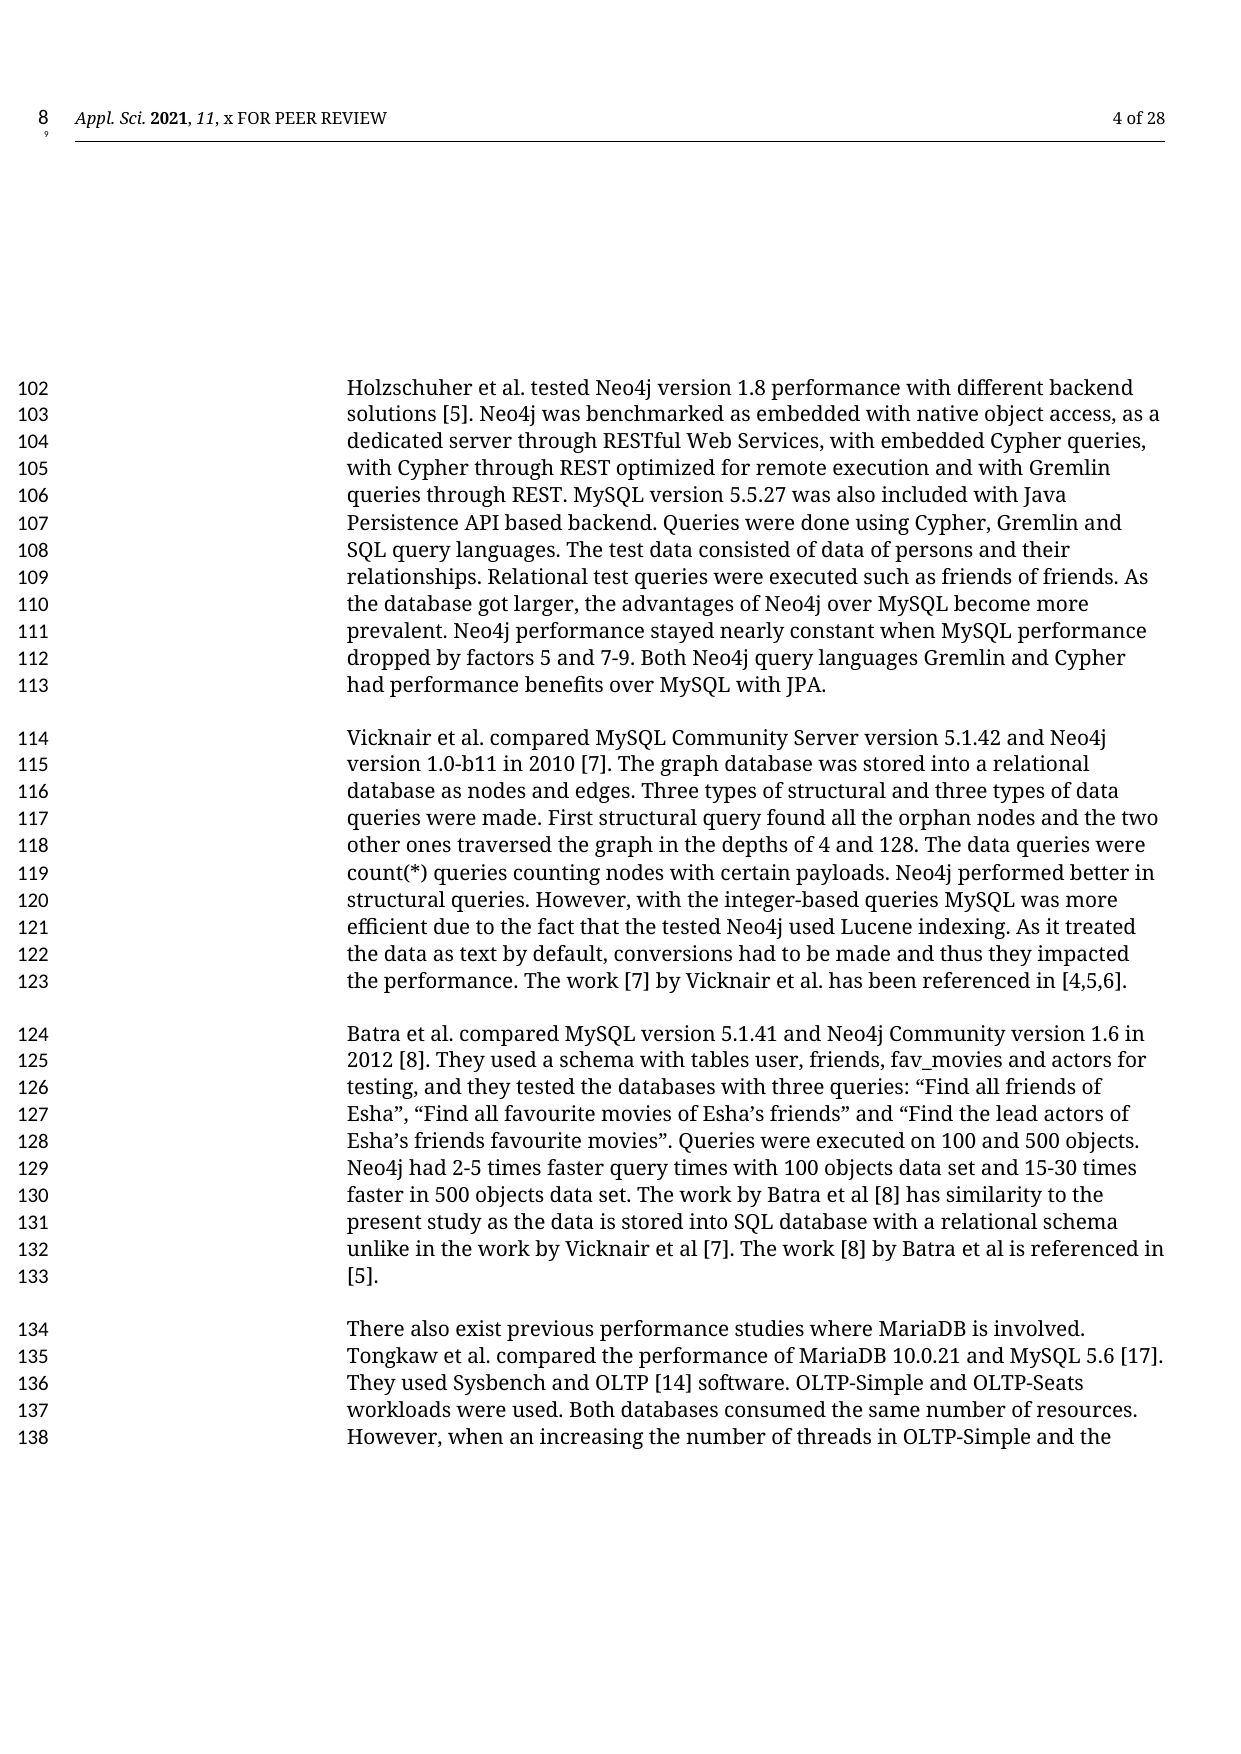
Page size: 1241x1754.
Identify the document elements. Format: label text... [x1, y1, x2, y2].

subtitle Vicknair et al. compared MySQL Community Server version 5.1.42 and Neo4j version 1.0-b11 in 2010 [7]. The graph database was stored into a relational database as nodes and edges. Three types of structural and three types of data queries were made. First structural query found all the orphan nodes and the two other ones traversed the graph in the depths of 4 and 128. The data queries were count(*) queries counting nodes with certain payloads. Neo4j performed better in structural queries. However, with the integer-based queries MySQL was more efficient due to the fact that the tested Neo4j used Lucene indexing. As it treated the data as text by default, conversions had to be made and thus they impacted the performance. The work [7] by Vicknair et al. has been referenced in [4,5,6]. [347, 724, 1165, 994]
subtitle Holzschuher et al. tested Neo4j version 1.8 performance with different backend solutions [5]. Neo4j was benchmarked as embedded with native object access, as a dedicated server through RESTful Web Services, with embedded Cypher queries, with Cypher through REST optimized for remote execution and with Gremlin queries through REST. MySQL version 5.5.27 was also included with Java Persistence API based backend. Queries were done using Cypher, Gremlin and SQL query languages. The test data consisted of data of persons and their relationships. Relational test queries were executed such as friends of friends. As the database got larger, the advantages of Neo4j over MySQL become more prevalent. Neo4j performance stayed nearly constant when MySQL performance dropped by factors 5 and 7-9. Both Neo4j query languages Gremlin and Cypher had performance benefits over MySQL with JPA. [347, 374, 1165, 699]
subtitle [347, 1315, 1165, 1450]
subtitle Batra et al. compared MySQL version 5.1.41 and Neo4j Community version 1.6 in 2012 [8]. They used a schema with tables user, friends, fav_movies and actors for testing, and they tested the databases with three queries: “Find all friends of Esha”, “Find all favourite movies of Esha’s friends” and “Find the lead actors of Esha’s friends favourite movies”. Queries were executed on 100 and 500 objects. Neo4j had 2-5 times faster query times with 100 objects data set and 15-30 times faster in 500 objects data set. The work by Batra et al [8] has similarity to the present study as the data is stored into SQL database with a relational schema unlike in the work by Vicknair et al [7]. The work [8] by Batra et al is referenced in [5]. [347, 1019, 1165, 1290]
